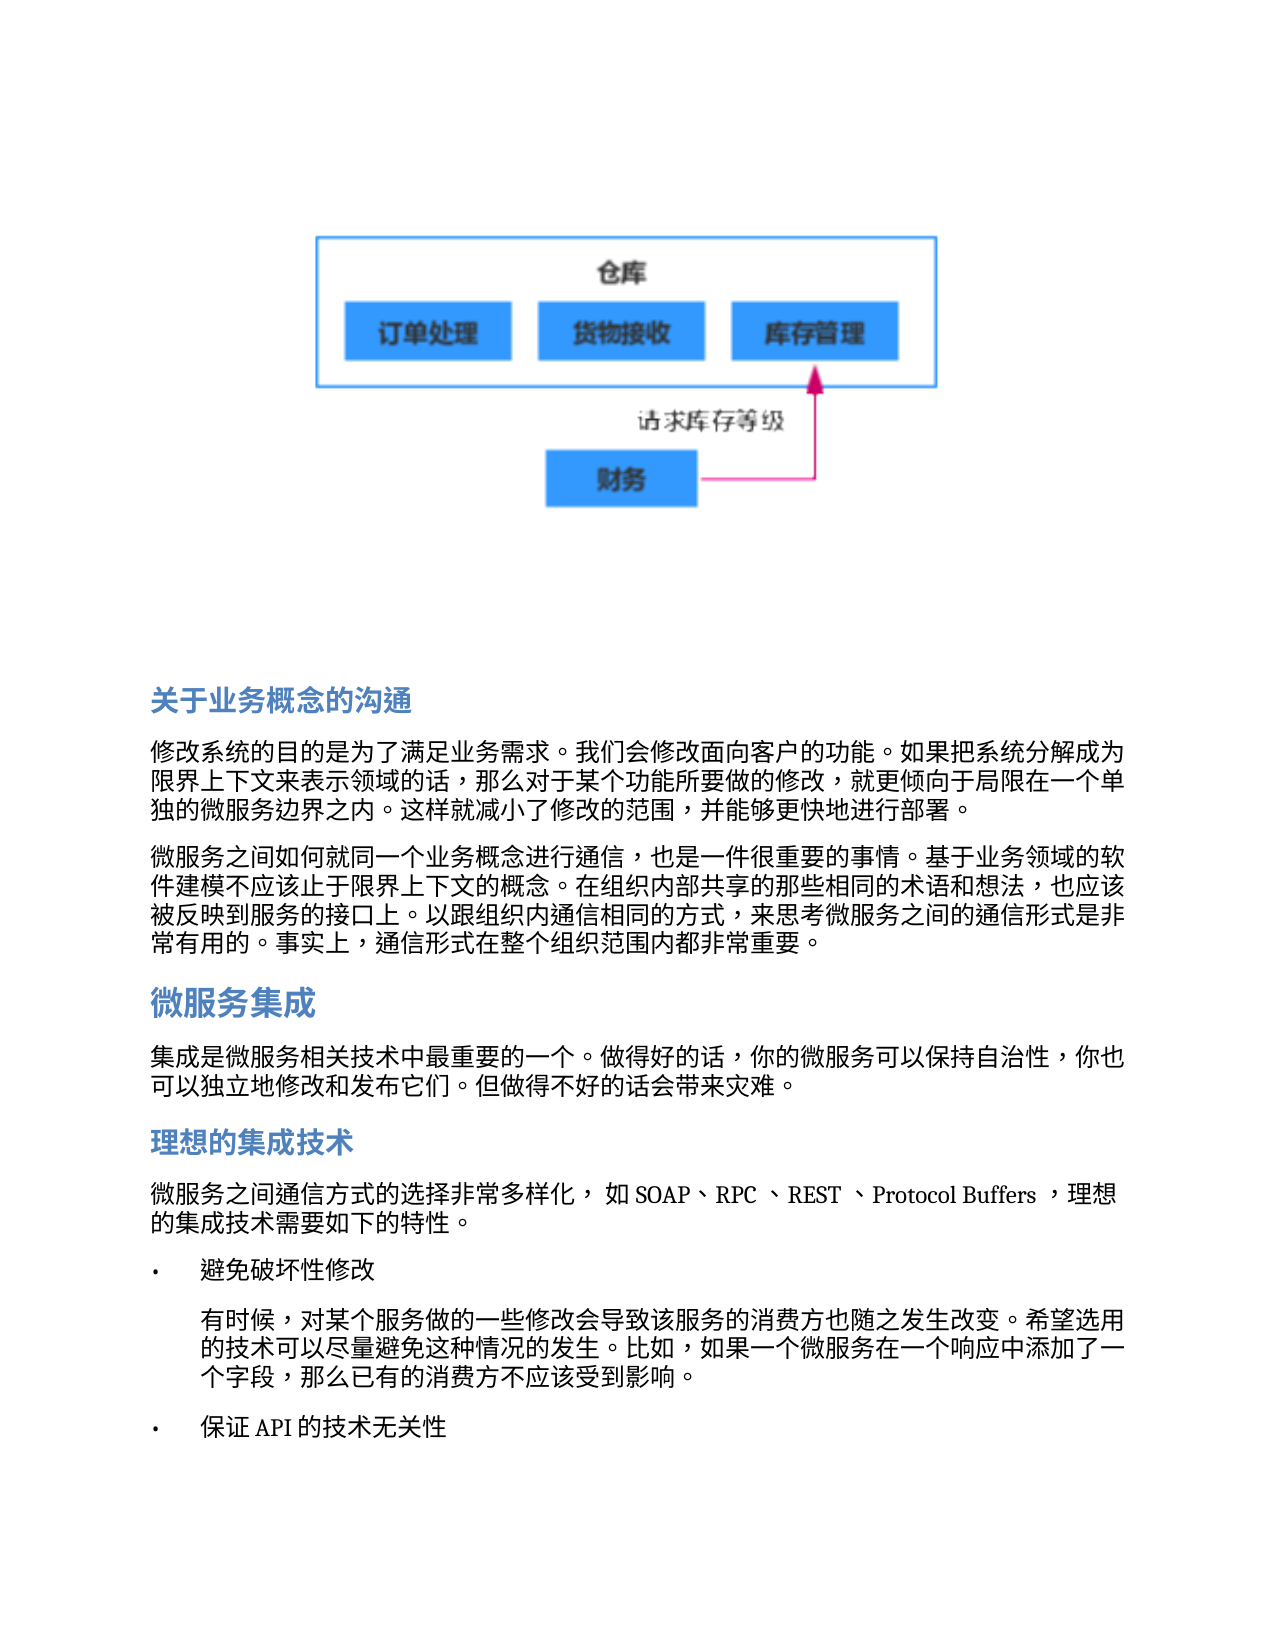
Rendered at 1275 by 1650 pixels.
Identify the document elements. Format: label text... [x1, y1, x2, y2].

text 集成是微服务相关技术中最重要的一个。做得好的话，你的微服务可以保持自治性，你也可以独立地修改和发布它们。但做得不好的话会带来灾难。 [150, 1044, 1125, 1102]
list 避免破坏性修改 [150, 1257, 1125, 1286]
list 保证API的技术无关性 [150, 1414, 1125, 1442]
picture [168, 150, 1044, 611]
subtitle 关于业务概念的沟通 [150, 681, 1125, 720]
text 微服务之间通信方式的选择非常多样化， 如SOAP、RPC 、REST 、Protocol Buffers ，理想的集成技术需要如下的特性。 [150, 1181, 1125, 1238]
subtitle 微服务集成 [150, 980, 1125, 1025]
text 修改系统的目的是为了满足业务需求。我们会修改面向客户的功能。如果把系统分解成为限界上下文来表示领域的话，那么对于某个功能所要做的修改，就更倾向于局限在一个单 独的微服务边界之内。这样就减小了修改的范围，并能够更快地进行部署。 [150, 739, 1125, 825]
text 微服务之间如何就同一个业务概念进行通信，也是一件很重要的事情。基于业务领域的软件建模不应该止于限界上下文的概念。在组织内部共享的那些相同的术语和想法，也应该被反映到服务的接口上。以跟组织内通信相同的方式，来思考微服务之间的通信形式是非常有用的。事实上，通信形式在整个组织范围内都非常重要。 [150, 844, 1125, 959]
list 有时候，对某个服务做的一些修改会导致该服务的消费方也随之发生改变。希望选用的技术可以尽量避免这种情况的发生。比如，如果一个微服务在一个响应中添加了一个字段，那么已有的消费方不应该受到影响。 [150, 1307, 1125, 1393]
subtitle 理想的集成技术 [150, 1122, 1125, 1162]
